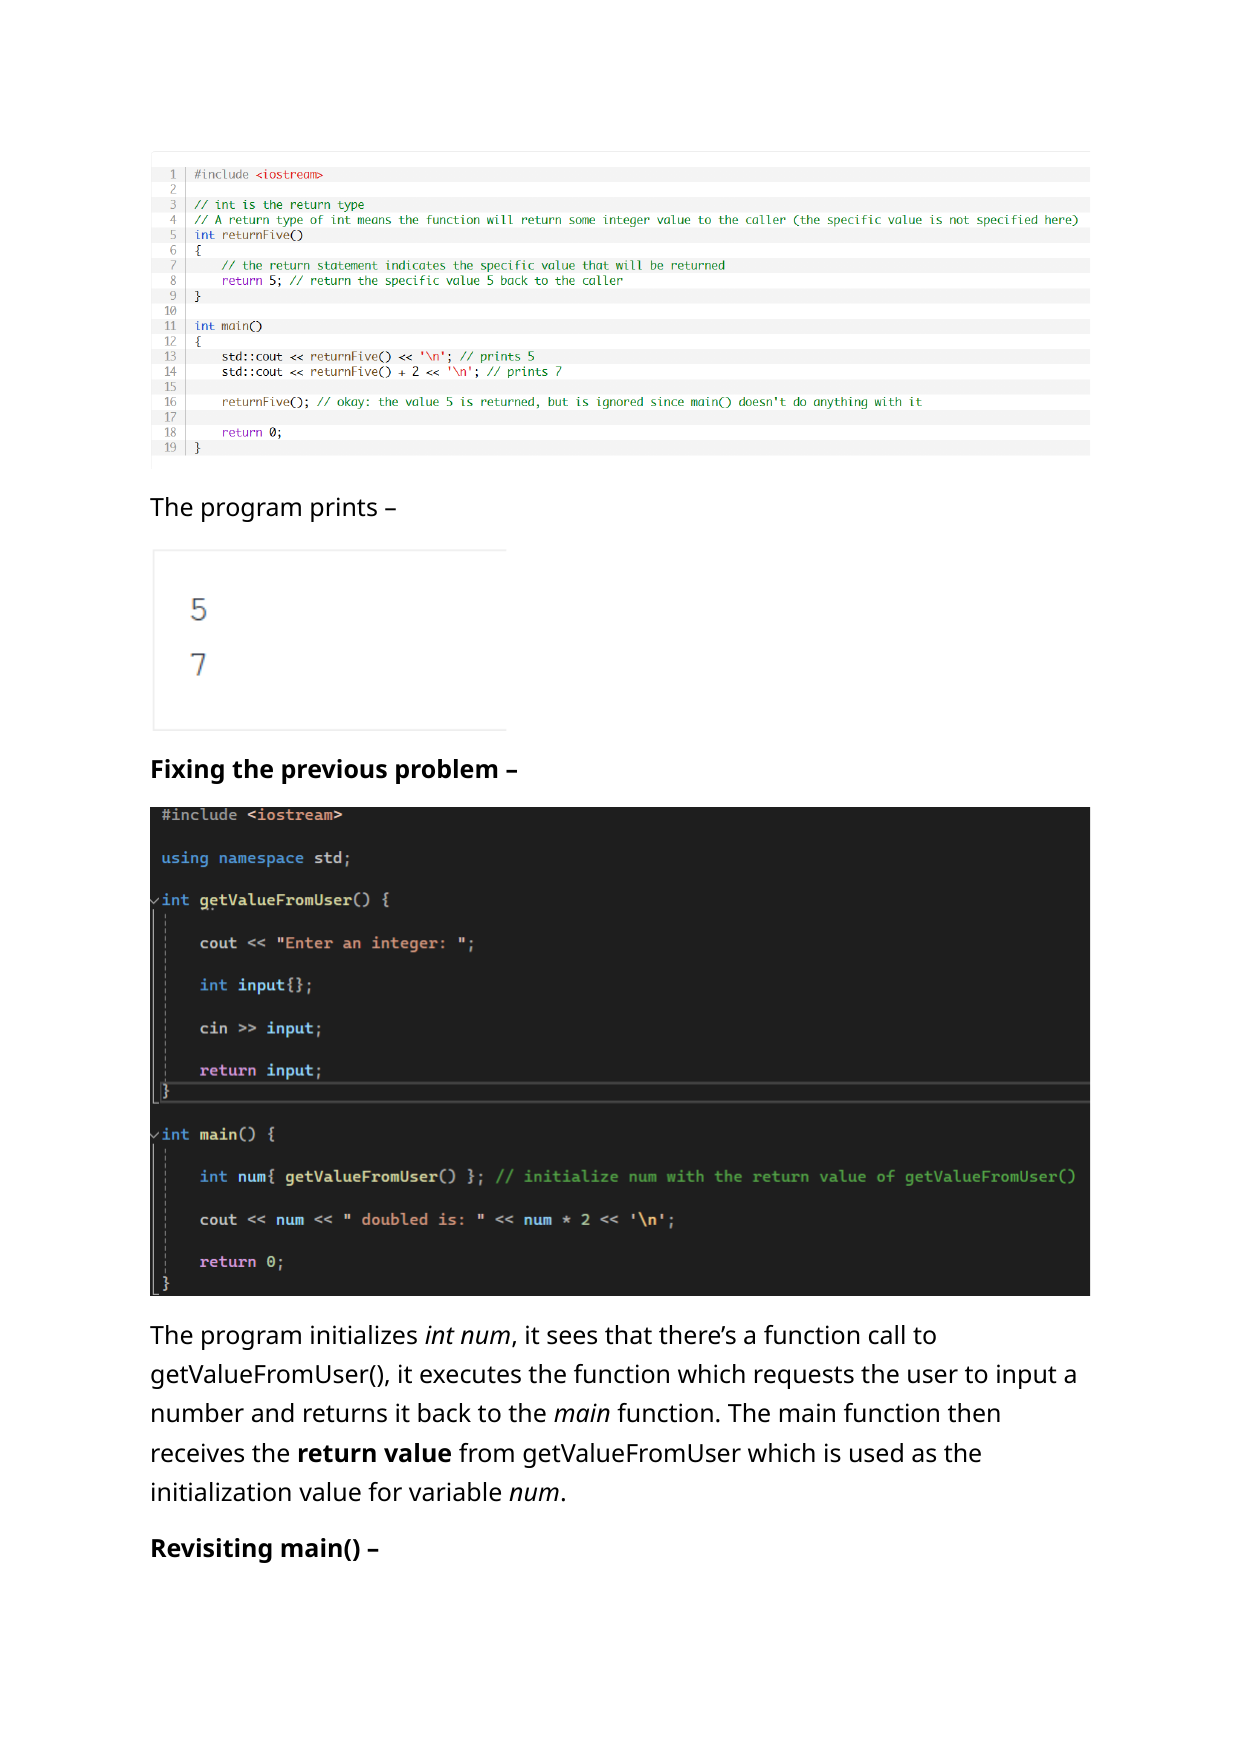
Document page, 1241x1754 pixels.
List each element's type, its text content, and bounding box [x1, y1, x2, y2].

picture [150, 545, 507, 731]
picture [150, 807, 1091, 1296]
text Fixing the previous problem – [150, 752, 1090, 786]
text Revisiting main() – [150, 1530, 1090, 1564]
text The program prints – [150, 490, 1090, 524]
picture [150, 150, 1091, 469]
text The program initializes int num, it sees that there’s a function call to getValueFromUser(), it executes the function which requests the user to input a number and returns it back to the main function. The main function then receives the return value from getValueFromUser which is used as the initialization value for variable num. [150, 1318, 1090, 1508]
